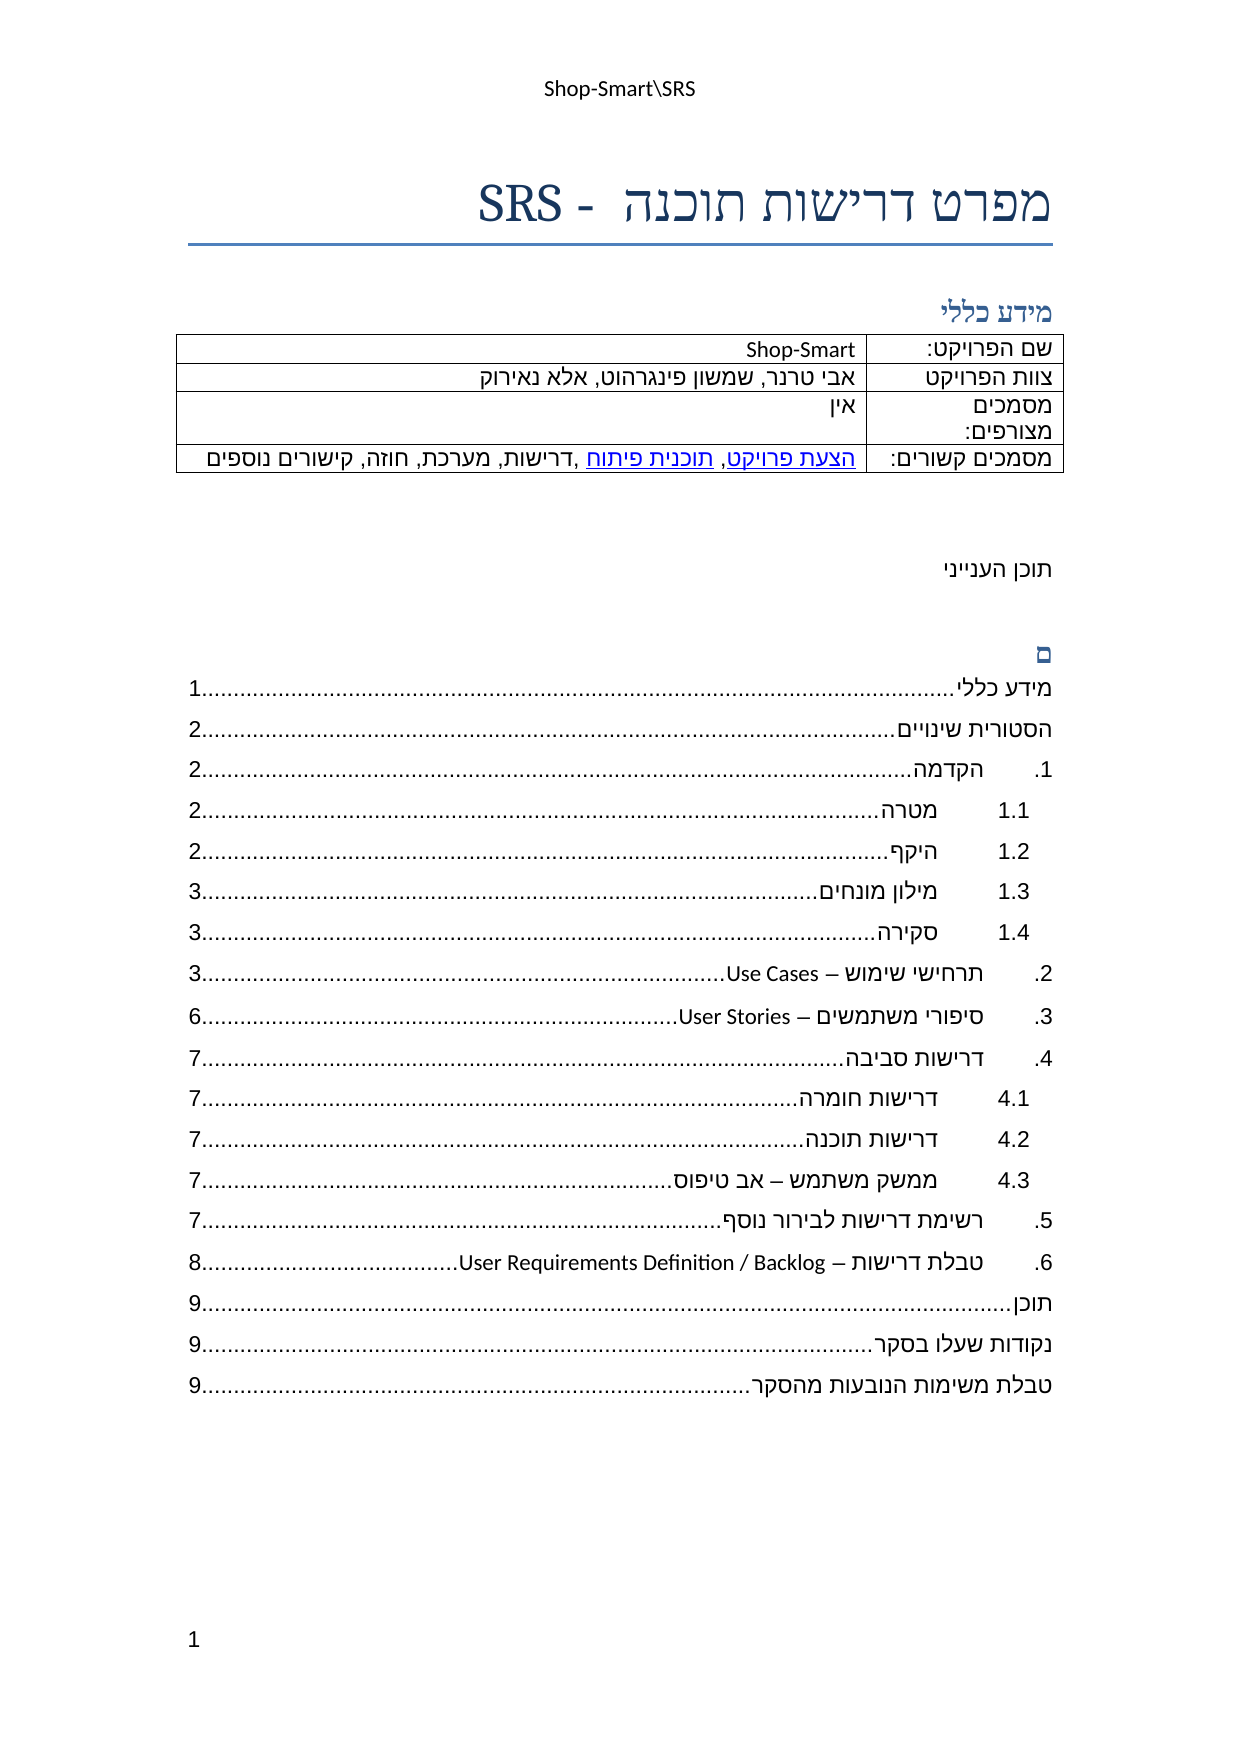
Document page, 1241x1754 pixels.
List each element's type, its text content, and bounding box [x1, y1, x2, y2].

table_cell אבי טרנר, שמשון פינגרהוט, אלא נאירוק [177, 364, 866, 391]
table_header שם הפרויקט: [867, 335, 1063, 363]
table_cell אין [177, 392, 866, 444]
table_cell צוות הפרויקט [867, 364, 1063, 391]
table_cell הצעת פרויקט, תוכנית פיתוח ,דרישות, מערכת, חוזה, קישורים נוספים [177, 445, 866, 472]
title מפרט דרישות תוכנה - SRS [187, 171, 1053, 246]
table_header Shop-Smart [177, 335, 866, 363]
subtitle מידע כללי [187, 296, 1053, 329]
table_cell מסמכים קשורים: [867, 445, 1063, 472]
table_cell מסמכים מצורפים: [867, 392, 1063, 444]
